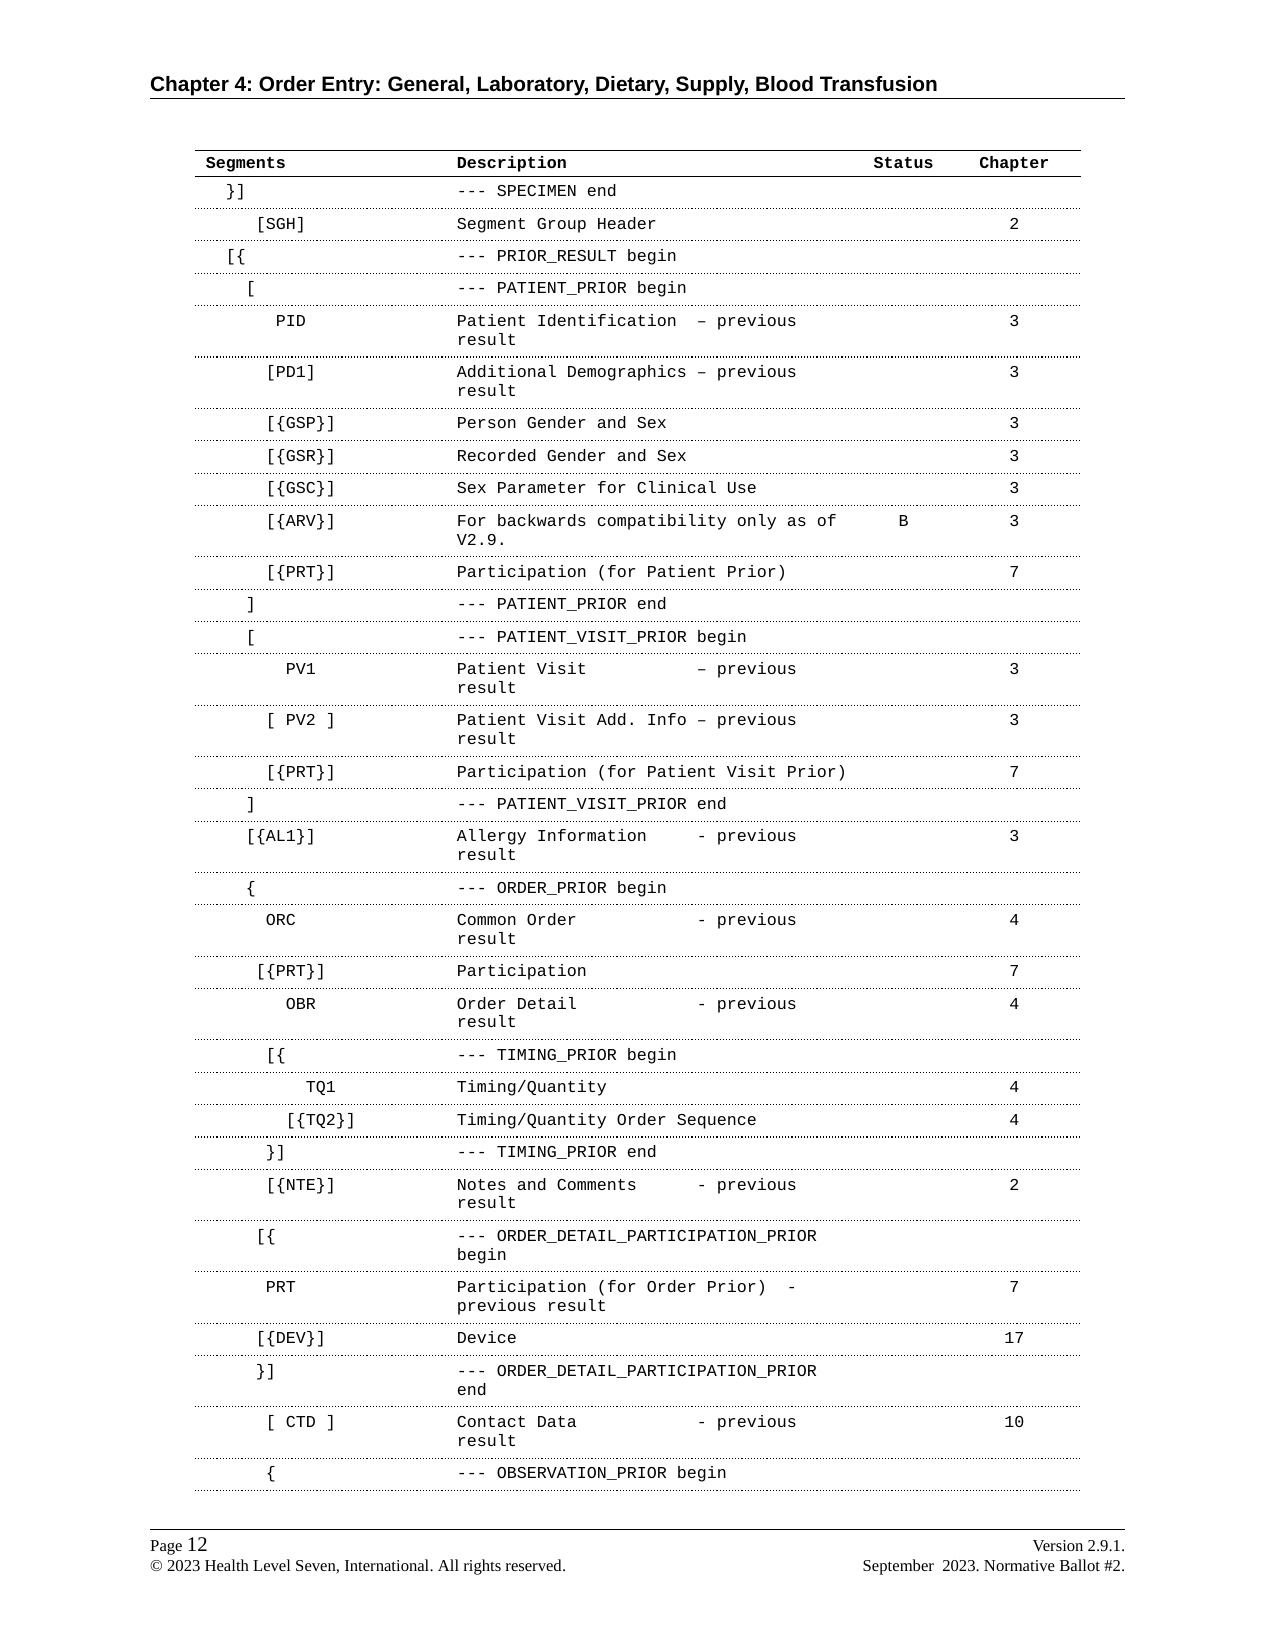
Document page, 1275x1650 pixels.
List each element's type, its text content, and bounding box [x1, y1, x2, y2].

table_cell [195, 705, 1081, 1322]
table_cell [859, 208, 948, 240]
table_cell [859, 305, 948, 356]
table_cell Recorded Gender and Sex [446, 440, 859, 472]
table_cell [{GSP}] [195, 408, 446, 440]
table_cell 3 [948, 356, 1081, 408]
table_cell [859, 273, 948, 305]
table_header Status [859, 151, 948, 176]
table_cell [859, 408, 948, 440]
table_cell [{GSR}] [195, 440, 446, 472]
table_cell [ [195, 273, 446, 305]
table_cell [859, 473, 948, 505]
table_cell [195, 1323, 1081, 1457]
table_header Description [446, 151, 859, 176]
table_cell [948, 240, 1081, 273]
table_cell Segment Group Header [446, 208, 859, 240]
table_cell [859, 356, 948, 408]
table_cell 2 [948, 208, 1081, 240]
table_cell --- PRIOR_RESULT begin [446, 240, 859, 273]
table_cell }] [195, 177, 446, 208]
table_cell [859, 440, 948, 472]
table_cell Person Gender and Sex [446, 408, 859, 440]
table_cell For backwards compatibility only as of V2.9. [446, 505, 859, 556]
table_cell [948, 177, 1081, 208]
table_cell [{GSC}] [195, 473, 446, 505]
table_header Segments [195, 151, 446, 176]
table_cell [859, 177, 948, 208]
table_cell [{ARV}] [195, 505, 446, 556]
table_cell Sex Parameter for Clinical Use [446, 473, 859, 505]
table_cell PID [195, 305, 446, 356]
table_cell [859, 240, 948, 273]
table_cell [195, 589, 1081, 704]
table_cell Additional Demographics – previous result [446, 356, 859, 408]
table_cell [{ [195, 240, 446, 273]
table_cell [SGH] [195, 208, 446, 240]
table_cell --- SPECIMEN end [446, 177, 859, 208]
table_cell Patient Identification – previous result [446, 305, 859, 356]
table_cell 3 [948, 408, 1081, 440]
table_cell B [859, 505, 948, 556]
table_cell [PD1] [195, 356, 446, 408]
table_cell 3 [948, 440, 1081, 472]
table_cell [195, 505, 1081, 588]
table_header Chapter [948, 151, 1081, 176]
table_cell 3 [948, 473, 1081, 505]
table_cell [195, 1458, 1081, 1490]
table_cell [948, 273, 1081, 305]
table_cell --- PATIENT_PRIOR begin [446, 273, 859, 305]
table_cell 3 [948, 305, 1081, 356]
